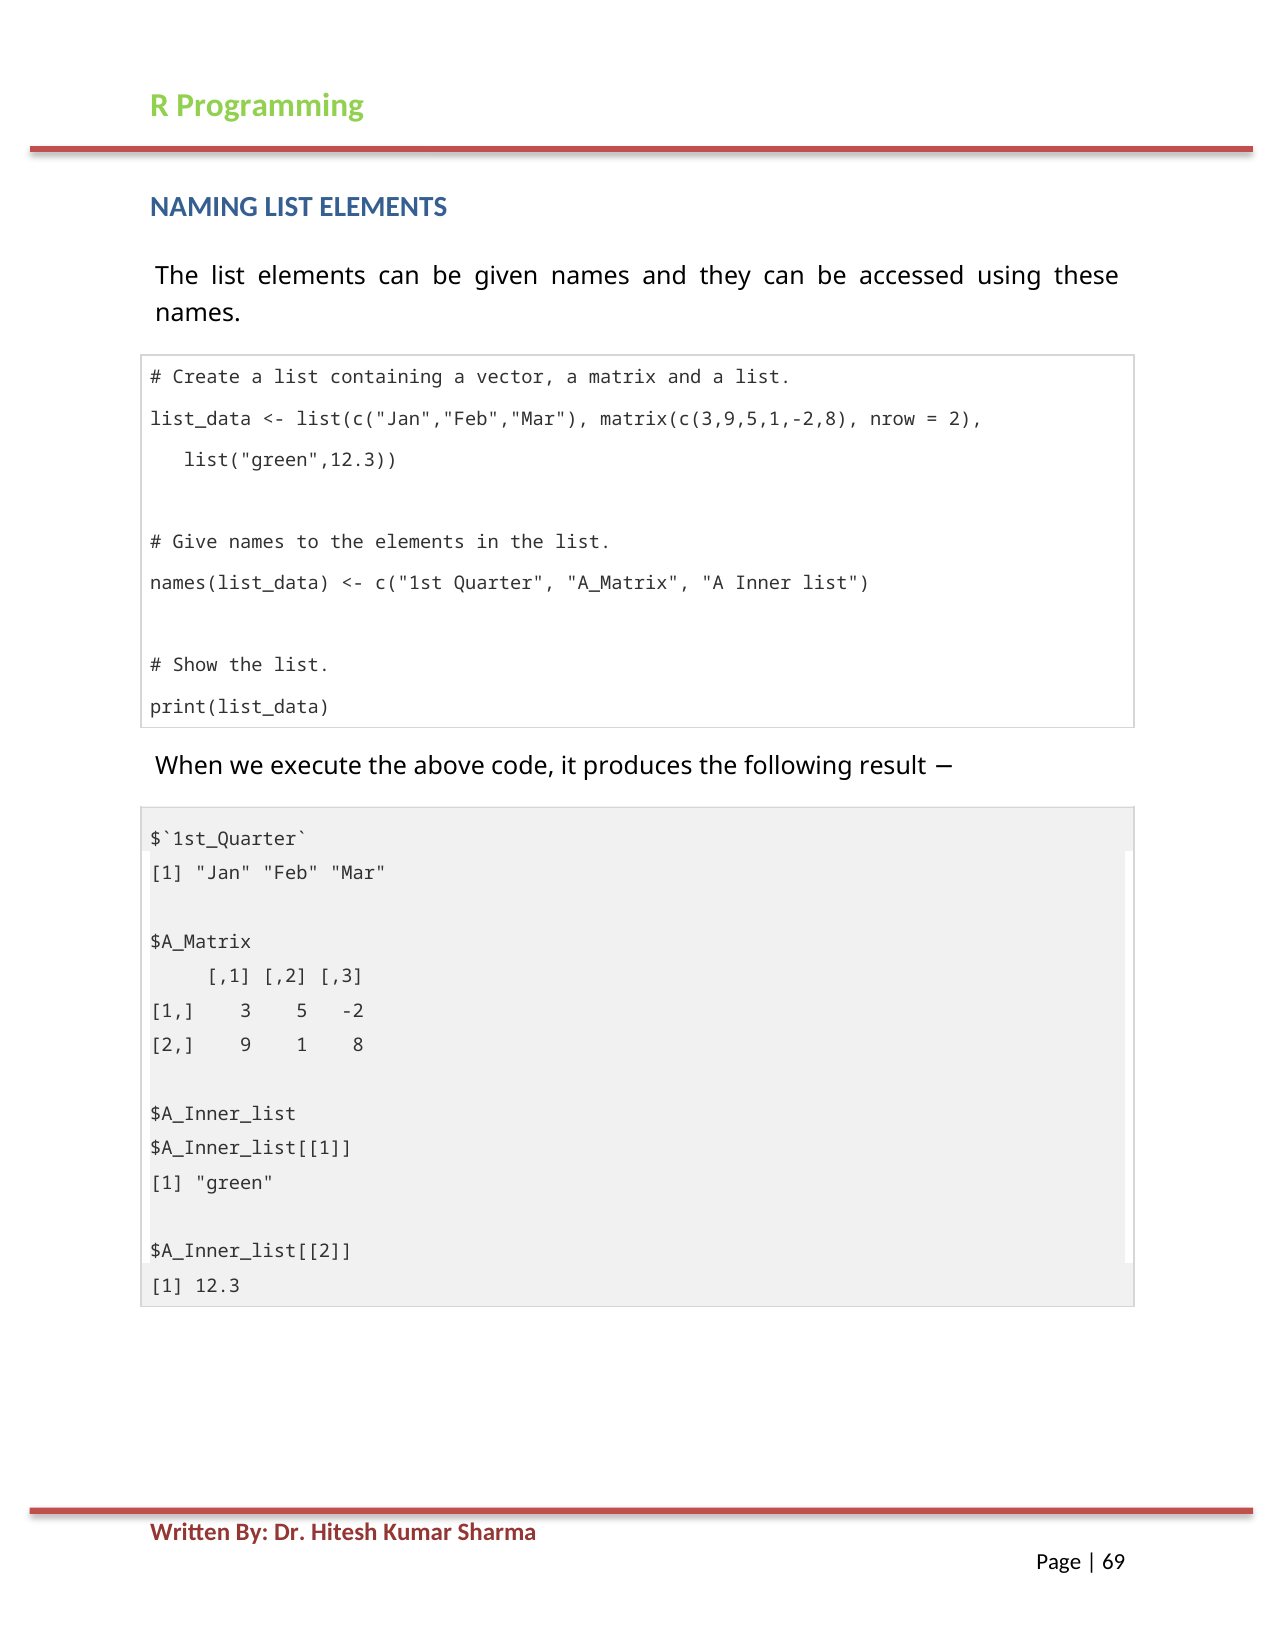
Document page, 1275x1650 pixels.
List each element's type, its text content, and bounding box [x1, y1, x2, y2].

text $A_Inner_list[[1]] [150, 1126, 1125, 1160]
text list("green",12.3)) [142, 436, 1133, 472]
text [2,] 9 1 8 [150, 1023, 1125, 1057]
text # Give names to the elements in the list. [142, 518, 1133, 554]
text # Show the list. [142, 642, 1133, 677]
text [1] "green" [150, 1160, 1125, 1194]
text When we execute the above code, it produces the following result − [155, 744, 1120, 781]
text [1] 12.3 [142, 1253, 1133, 1306]
text $`1st_Quarter` [142, 808, 1133, 851]
text print(list_data) [142, 683, 1133, 727]
text [,1] [,2] [,3] [150, 954, 1125, 988]
text $A_Inner_list[[2]] [150, 1229, 1125, 1253]
subtitle Naming List Elements [150, 188, 1125, 223]
text list_data <- list(c("Jan","Feb","Mar"), matrix(c(3,9,5,1,-2,8), nrow = 2), [142, 395, 1133, 430]
text [1,] 3 5 -2 [150, 988, 1125, 1023]
text $A_Inner_list [150, 1091, 1125, 1126]
text names(list_data) <- c("1st Quarter", "A_Matrix", "A Inner list") [142, 559, 1133, 595]
text # Create a list containing a vector, a matrix and a list. [142, 356, 1133, 389]
text [1] "Jan" "Feb" "Mar" [150, 851, 1125, 885]
text The list elements can be given names and they can be accessed using these names. [155, 254, 1120, 329]
text $A_Matrix [150, 919, 1125, 954]
